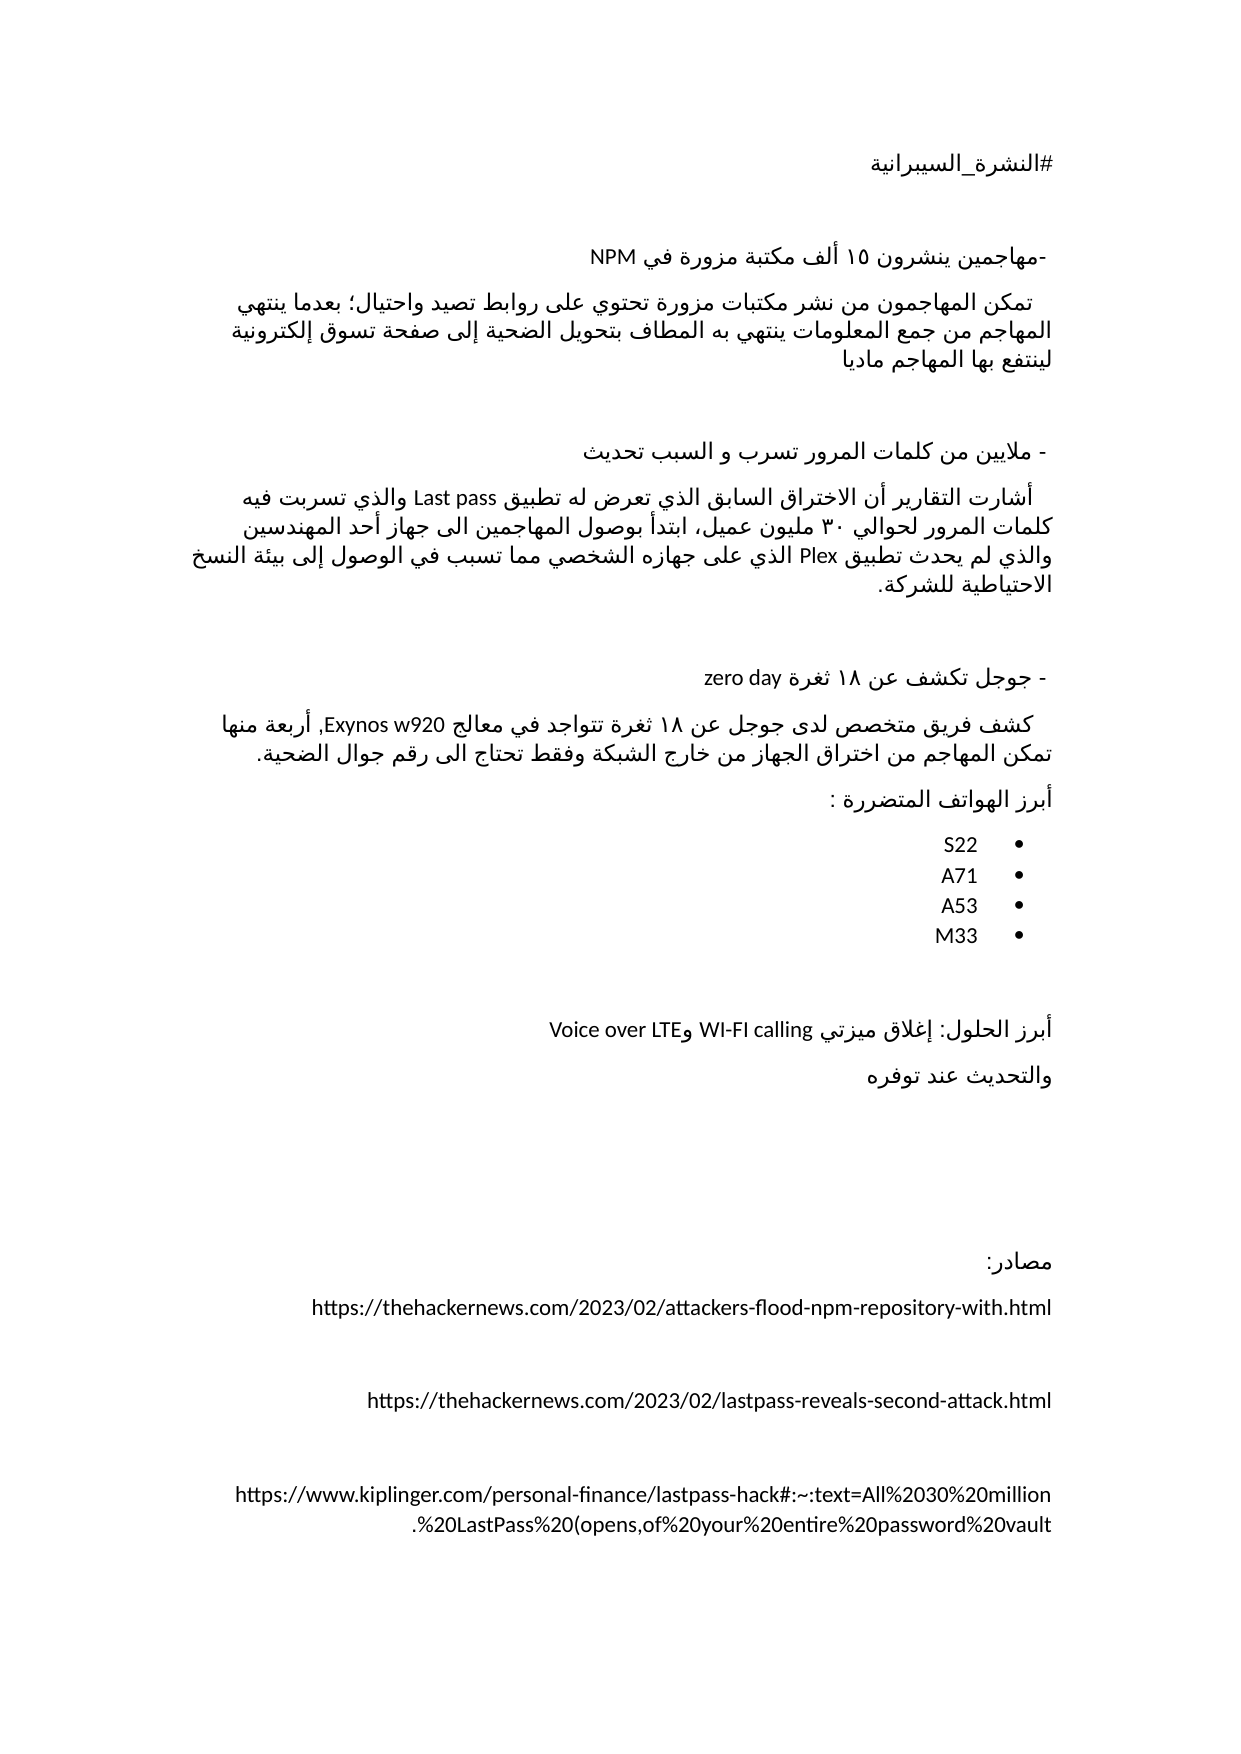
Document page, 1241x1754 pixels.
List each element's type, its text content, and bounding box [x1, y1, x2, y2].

text كشف فريق متخصص لدى جوجل عن ١٨ ثغرة تتواجد في معالج Exynos w920, أربعة منها تمكن المهاجم من اختراق الجهاز من خارج الشبكة وفقط تحتاج الى رقم جوال الضحية. [187, 710, 1053, 767]
text https://www.kiplinger.com/personal-finance/lastpass-hack#:~:text=All%2030%20million%20LastPass%20(opens,of%20your%20entire%20password%20vault. [187, 1480, 1053, 1538]
text - ملايين من كلمات المرور تسرب و السبب تحديث [187, 438, 1053, 464]
text تمكن المهاجمون من نشر مكتبات مزورة تحتوي على روابط تصيد واحتيال؛ بعدما ينتهي المهاجم من جمع المعلومات ينتهي به المطاف بتحويل الضحية إلى صفحة تسوق إلكترونية لينتفع بها المهاجم ماديا [187, 289, 1053, 372]
text -مهاجمين ينشرون ١٥ ألف مكتبة مزورة في NPM [187, 242, 1053, 270]
text https://thehackernews.com/2023/02/lastpass-reveals-second-attack.html [187, 1386, 1053, 1414]
text #النشرة_السيبرانية [187, 150, 1053, 176]
text أبرز الهواتف المتضررة : [187, 786, 1053, 812]
list M33 [187, 921, 1015, 949]
list S22 [187, 831, 1015, 859]
list A71 [187, 861, 1015, 889]
list A53 [187, 891, 1015, 919]
text https://thehackernews.com/2023/02/attackers-flood-npm-repository-with.html [187, 1293, 1053, 1321]
text - جوجل تكشف عن ١٨ ثغرة zero day [187, 663, 1053, 691]
text أبرز الحلول: إغلاق ميزتي WI-FI calling وVoice over LTE [187, 1015, 1053, 1043]
text أشارت التقارير أن الاختراق السابق الذي تعرض له تطبيق Last pass والذي تسربت فيه كلمات المرور لحوالي ٣٠ مليون عميل، ابتدأ بوصول المهاجمين الى جهاز أحد المهندسين والذي لم يحدث تطبيق Plex الذي على جهازه الشخصي مما تسبب في الوصول إلى بيئة النسخ الاحتياطية للشركة. [187, 483, 1053, 598]
text والتحديث عند توفره [187, 1062, 1053, 1088]
text مصادر: [187, 1248, 1053, 1274]
